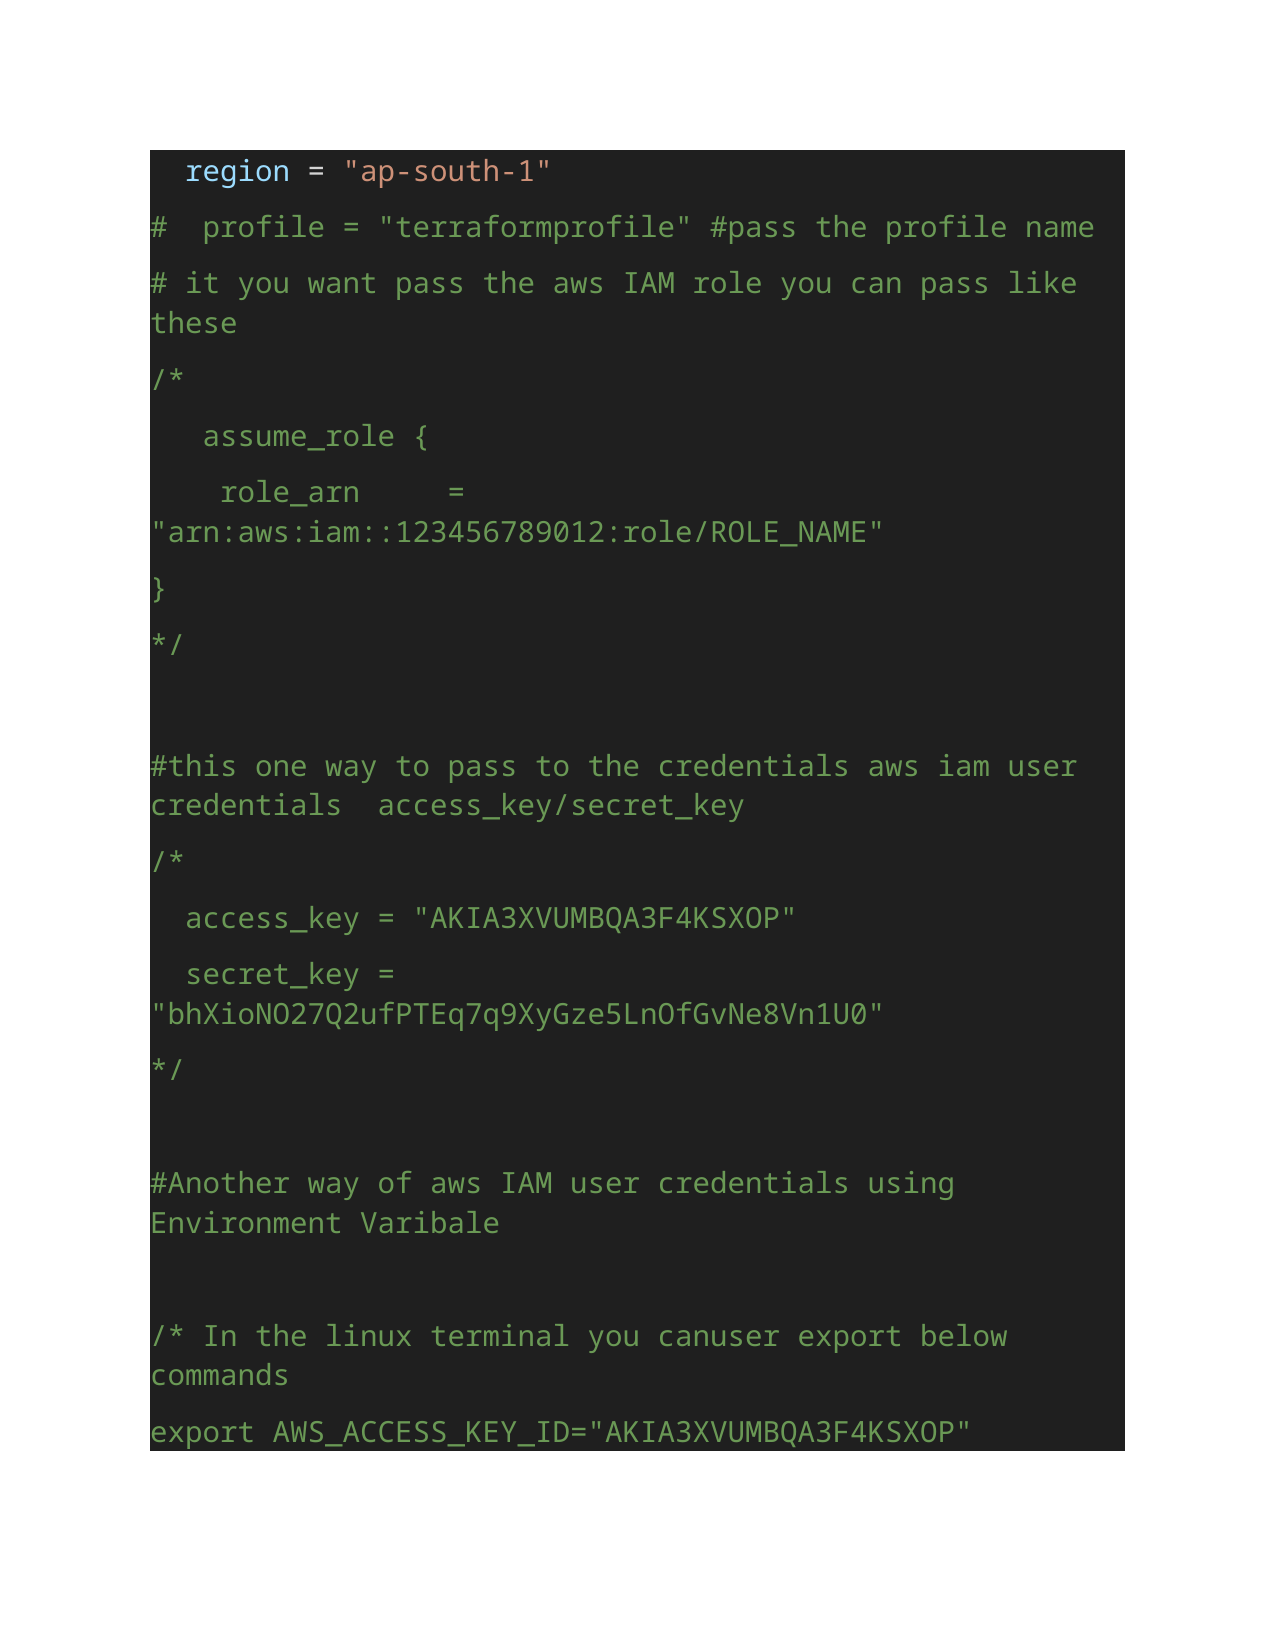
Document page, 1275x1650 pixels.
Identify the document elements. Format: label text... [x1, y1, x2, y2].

text assume_role { [150, 415, 1125, 455]
text } [150, 567, 1125, 607]
text # profile = "terraformprofile" #pass the profile name [150, 206, 1125, 246]
text */ [150, 624, 1125, 663]
text # it you want pass the aws IAM role you can pass like these [150, 263, 1125, 342]
text /* In the linux terminal you canuser export below commands [150, 1315, 1125, 1394]
text role_arn = "arn:aws:iam::123456789012:role/ROLE_NAME" [150, 471, 1125, 551]
text export AWS_ACCESS_KEY_ID="AKIA3XVUMBQA3F4KSXOP" [150, 1411, 1125, 1451]
text /* [150, 359, 1125, 398]
text */ [150, 1050, 1125, 1089]
text secret_key = "bhXioNO27Q2ufPTEq7q9XyGze5LnOfGvNe8Vn1U0" [150, 954, 1125, 1033]
text /* [150, 841, 1125, 881]
text #this one way to pass to the credentials aws iam user credentials access_key/secret_key [150, 745, 1125, 824]
text region = "ap-south-1" [150, 150, 1125, 190]
text #Another way of aws IAM user credentials using Environment Varibale [150, 1162, 1125, 1242]
text access_key = "AKIA3XVUMBQA3F4KSXOP" [150, 897, 1125, 937]
